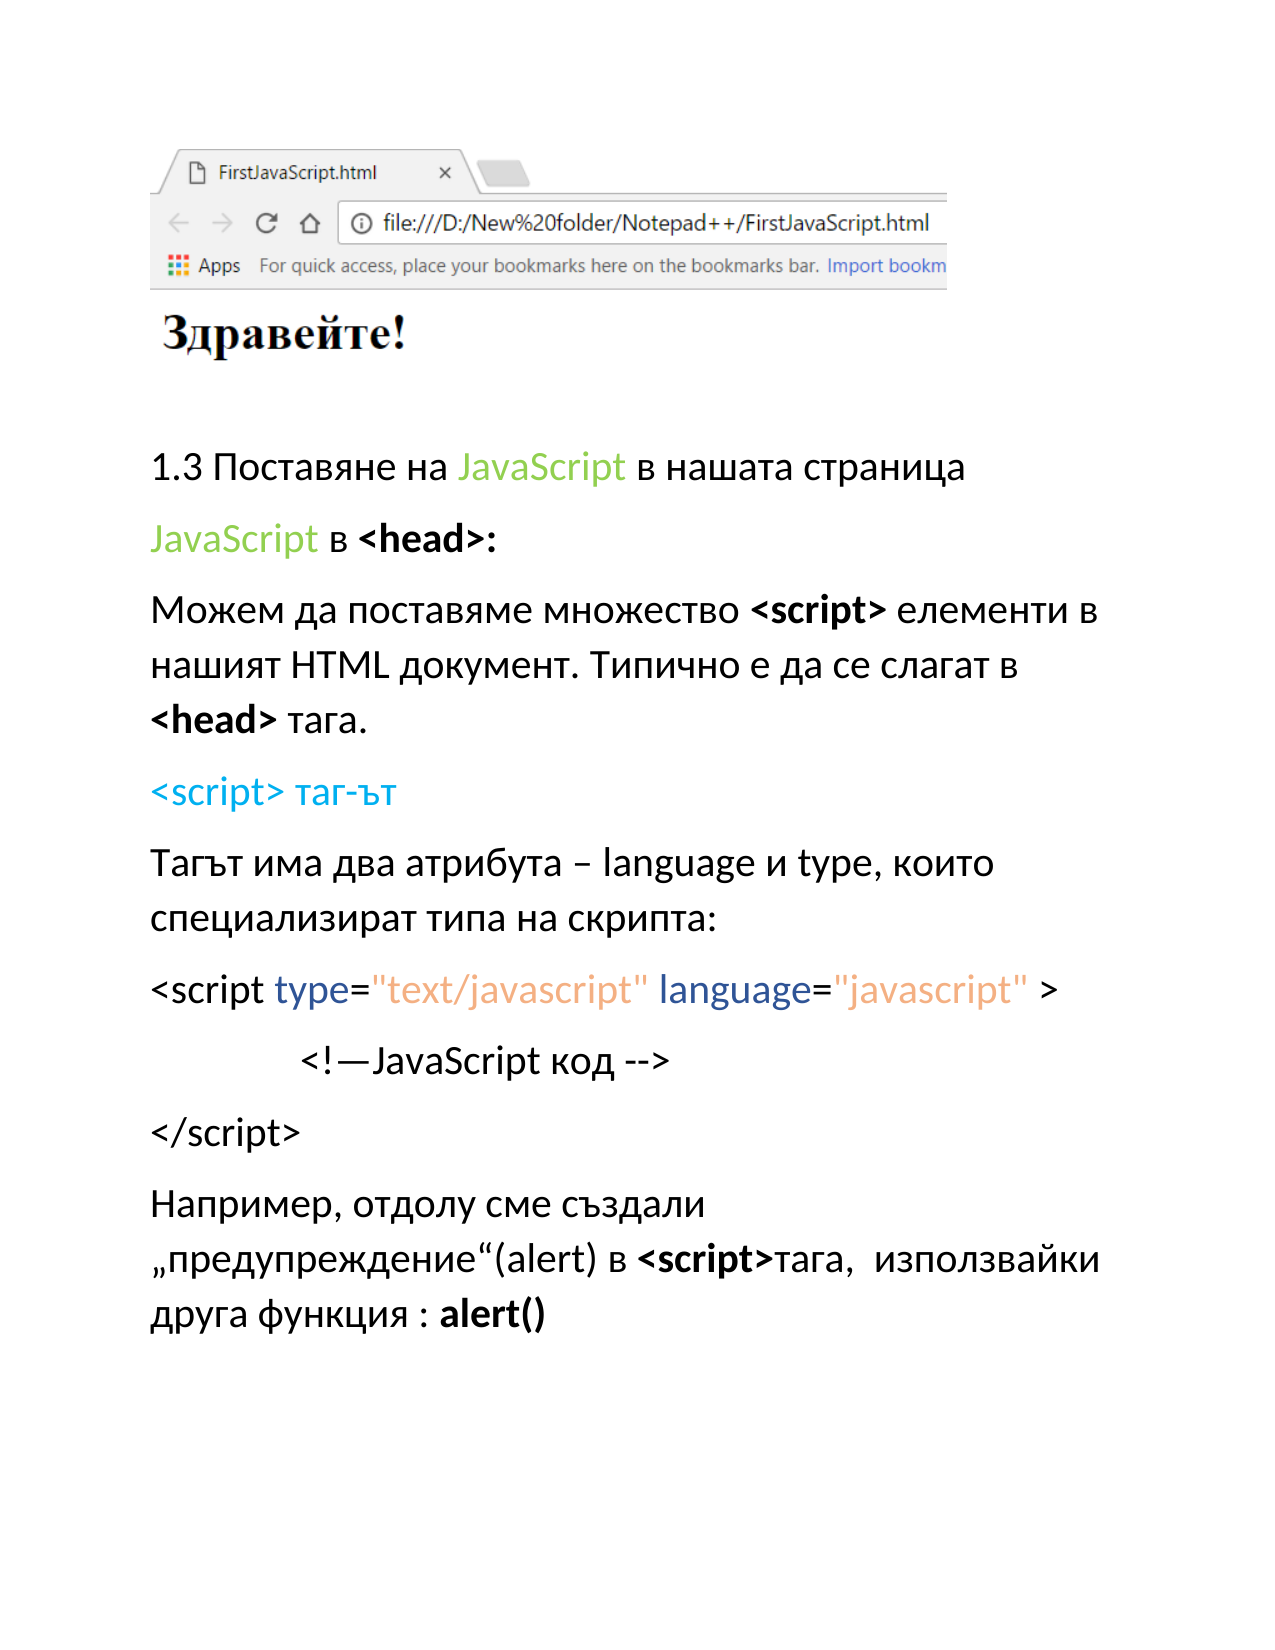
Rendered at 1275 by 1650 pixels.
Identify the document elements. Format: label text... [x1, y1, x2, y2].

text JavaScript в <head>: [150, 512, 1125, 563]
text <script> таг-ът [150, 765, 1125, 816]
text <!—JavaScript код --> [150, 1034, 1125, 1085]
text </script> [150, 1106, 1125, 1157]
text Например, отдолу сме създали „предупреждение“(alert) в <script>тага, използвайки друга функция : alert() [150, 1177, 1125, 1338]
text Тагът има два атрибута – language и type, които специализират типа на скрипта: [150, 836, 1125, 942]
picture [150, 149, 947, 422]
text 1.3 Поставяне на JavaScript в нашата страница [150, 440, 1125, 491]
text <script type="text/javascript" language="javascript" > [150, 963, 1125, 1013]
text Можем да поставяме множество <script> елементи в нашият HTML документ. Типично е да се слагат в <head> тага. [150, 583, 1125, 744]
